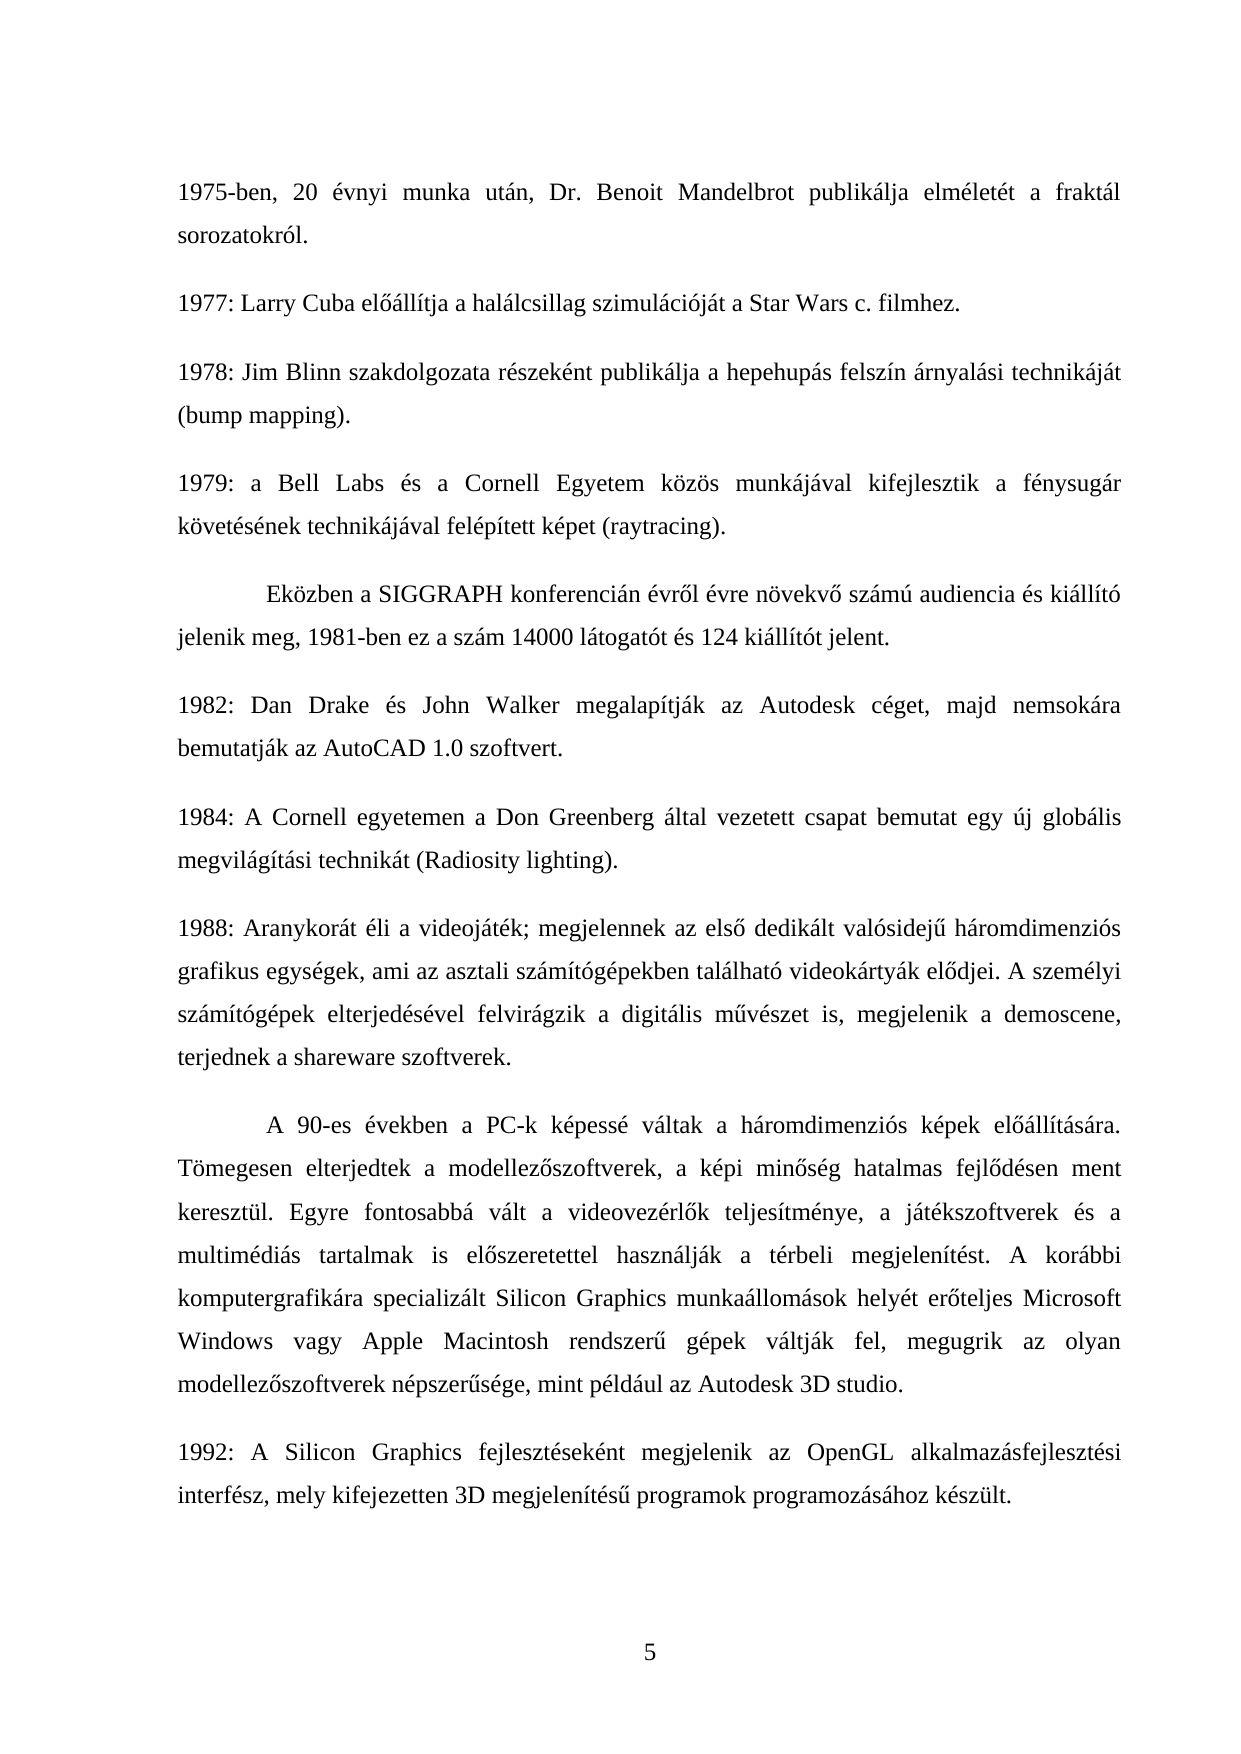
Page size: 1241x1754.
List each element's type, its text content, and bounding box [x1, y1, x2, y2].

text A 90-es években a PC-k képessé váltak a háromdimenziós képek előállítására. Tömegesen elterjedtek a modellezőszoftverek, a képi minőség hatalmas fejlődésen ment keresztül. Egyre fontosabbá vált a videovezérlők teljesítménye, a játékszoftverek és a multimédiás tartalmak is előszeretettel használják a térbeli megjelenítést. A korábbi komputergrafikára specializált Silicon Graphics munkaállomások helyét erőteljes Microsoft Windows vagy Apple Macintosh rendszerű gépek váltják fel, megugrik az olyan modellezőszoftverek népszerűsége, mint például az Autodesk 3D studio. [177, 1110, 1122, 1398]
text 1977: Larry Cuba előállítja a halálcsillag szimulációját a Star Wars c. filmhez. [177, 288, 1122, 317]
text 1984: A Cornell egyetemen a Don Greenberg által vezetett csapat bemutat egy új globális megvilágítási technikát (Radiosity lighting). [177, 802, 1122, 873]
text 1992: A Silicon Graphics fejlesztéseként megjelenik az OpenGL alkalmazásfejlesztési interfész, mely kifejezetten 3D megjelenítésű programok programozásához készült. [177, 1437, 1122, 1509]
text 1979: a Bell Labs és a Cornell Egyetem közös munkájával kifejlesztik a fénysugár követésének technikájával felépített képet (raytracing). [177, 468, 1122, 540]
text Eközben a SIGGRAPH konferencián évről évre növekvő számú audiencia és kiállító jelenik meg, 1981-ben ez a szám 14000 látogatót és 124 kiállítót jelent. [177, 579, 1122, 651]
text 1988: Aranykorát éli a videojáték; megjelennek az első dedikált valósidejű háromdimenziós grafikus egységek, ami az asztali számítógépekben található videokártyák elődjei. A személyi számítógépek elterjedésével felvirágzik a digitális művészet is, megjelenik a demoscene, terjednek a shareware szoftverek. [177, 913, 1122, 1071]
text 1975-ben, 20 évnyi munka után, Dr. Benoit Mandelbrot publikálja elméletét a fraktál sorozatokról. [177, 177, 1122, 249]
text 1982: Dan Drake és John Walker megalapítják az Autodesk céget, majd nemsokára bemutatják az AutoCAD 1.0 szoftvert. [177, 690, 1122, 762]
text 1978: Jim Blinn szakdolgozata részeként publikálja a hepehupás felszín árnyalási technikáját (bump mapping). [177, 357, 1122, 428]
